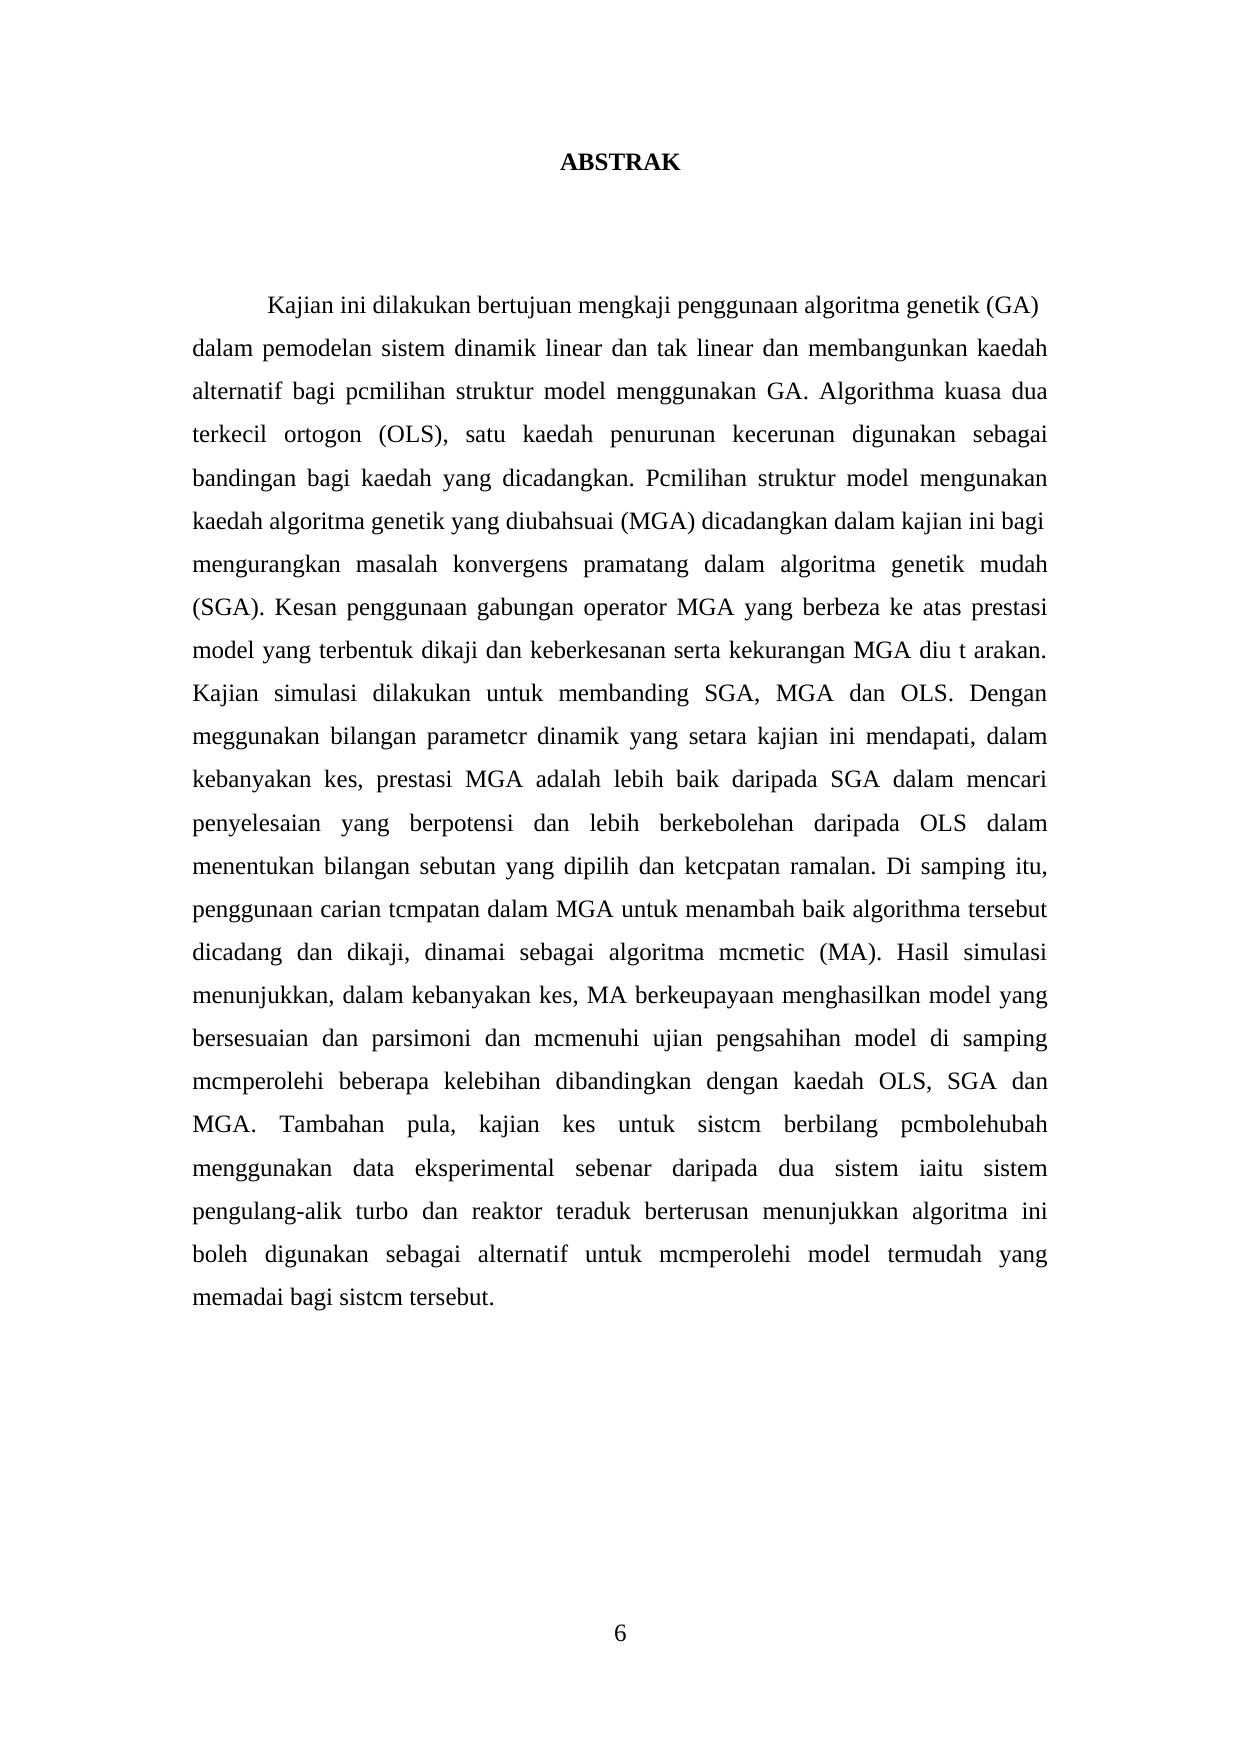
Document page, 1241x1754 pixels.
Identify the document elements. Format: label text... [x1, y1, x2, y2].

text ABSTRAK [192, 147, 1048, 176]
text dalam pemodelan sistem dinamik linear dan tak linear dan membangunkan kaedah alternatif bagi pcmilihan struktur model menggunakan GA. Algorithma kuasa dua terkecil ortogon (OLS), satu kaedah penurunan kecerunan digunakan sebagai bandingan bagi kaedah yang dicadangkan. Pcmilihan struktur model mengunakan kaedah algoritma genetik yang diubahsuai (MGA) dicadangkan dalam kajian ini bagi [192, 333, 1048, 534]
text mengurangkan masalah konvergens pramatang dalam algoritma genetik mudah (SGA). Kesan penggunaan gabungan operator MGA yang berbeza ke atas prestasi model yang terbentuk dikaji dan keberkesanan serta kekurangan MGA diu t arakan. Kajian simulasi dilakukan untuk membanding SGA, MGA dan OLS. Dengan meggunakan bilangan parametcr dinamik yang setara kajian ini mendapati, dalam kebanyakan kes, prestasi MGA adalah lebih baik daripada SGA dalam mencari penyelesaian yang berpotensi dan lebih berkebolehan daripada OLS dalam menentukan bilangan sebutan yang dipilih dan ketcpatan ramalan. Di samping itu, penggunaan carian tcmpatan dalam MGA untuk menambah baik algorithma tersebut dicadang dan dikaji, dinamai sebagai algoritma mcmetic (MA). Hasil simulasi menunjukkan, dalam kebanyakan kes, MA berkeupayaan menghasilkan model yang bersesuaian dan parsimoni dan mcmenuhi ujian pengsahihan model di samping mcmperolehi beberapa kelebihan dibandingkan dengan kaedah OLS, SGA dan MGA. Tambahan pula, kajian kes untuk sistcm berbilang pcmbolehubah menggunakan data eksperimental sebenar daripada dua sistem iaitu sistem pengulang-alik turbo dan reaktor teraduk berterusan menunjukkan algoritma ini boleh digunakan sebagai alternatif untuk mcmperolehi model termudah yang memadai bagi sistcm tersebut. [192, 549, 1048, 1311]
text Kajian ini dilakukan bertujuan mengkaji penggunaan algoritma genetik (GA) [192, 290, 1048, 319]
